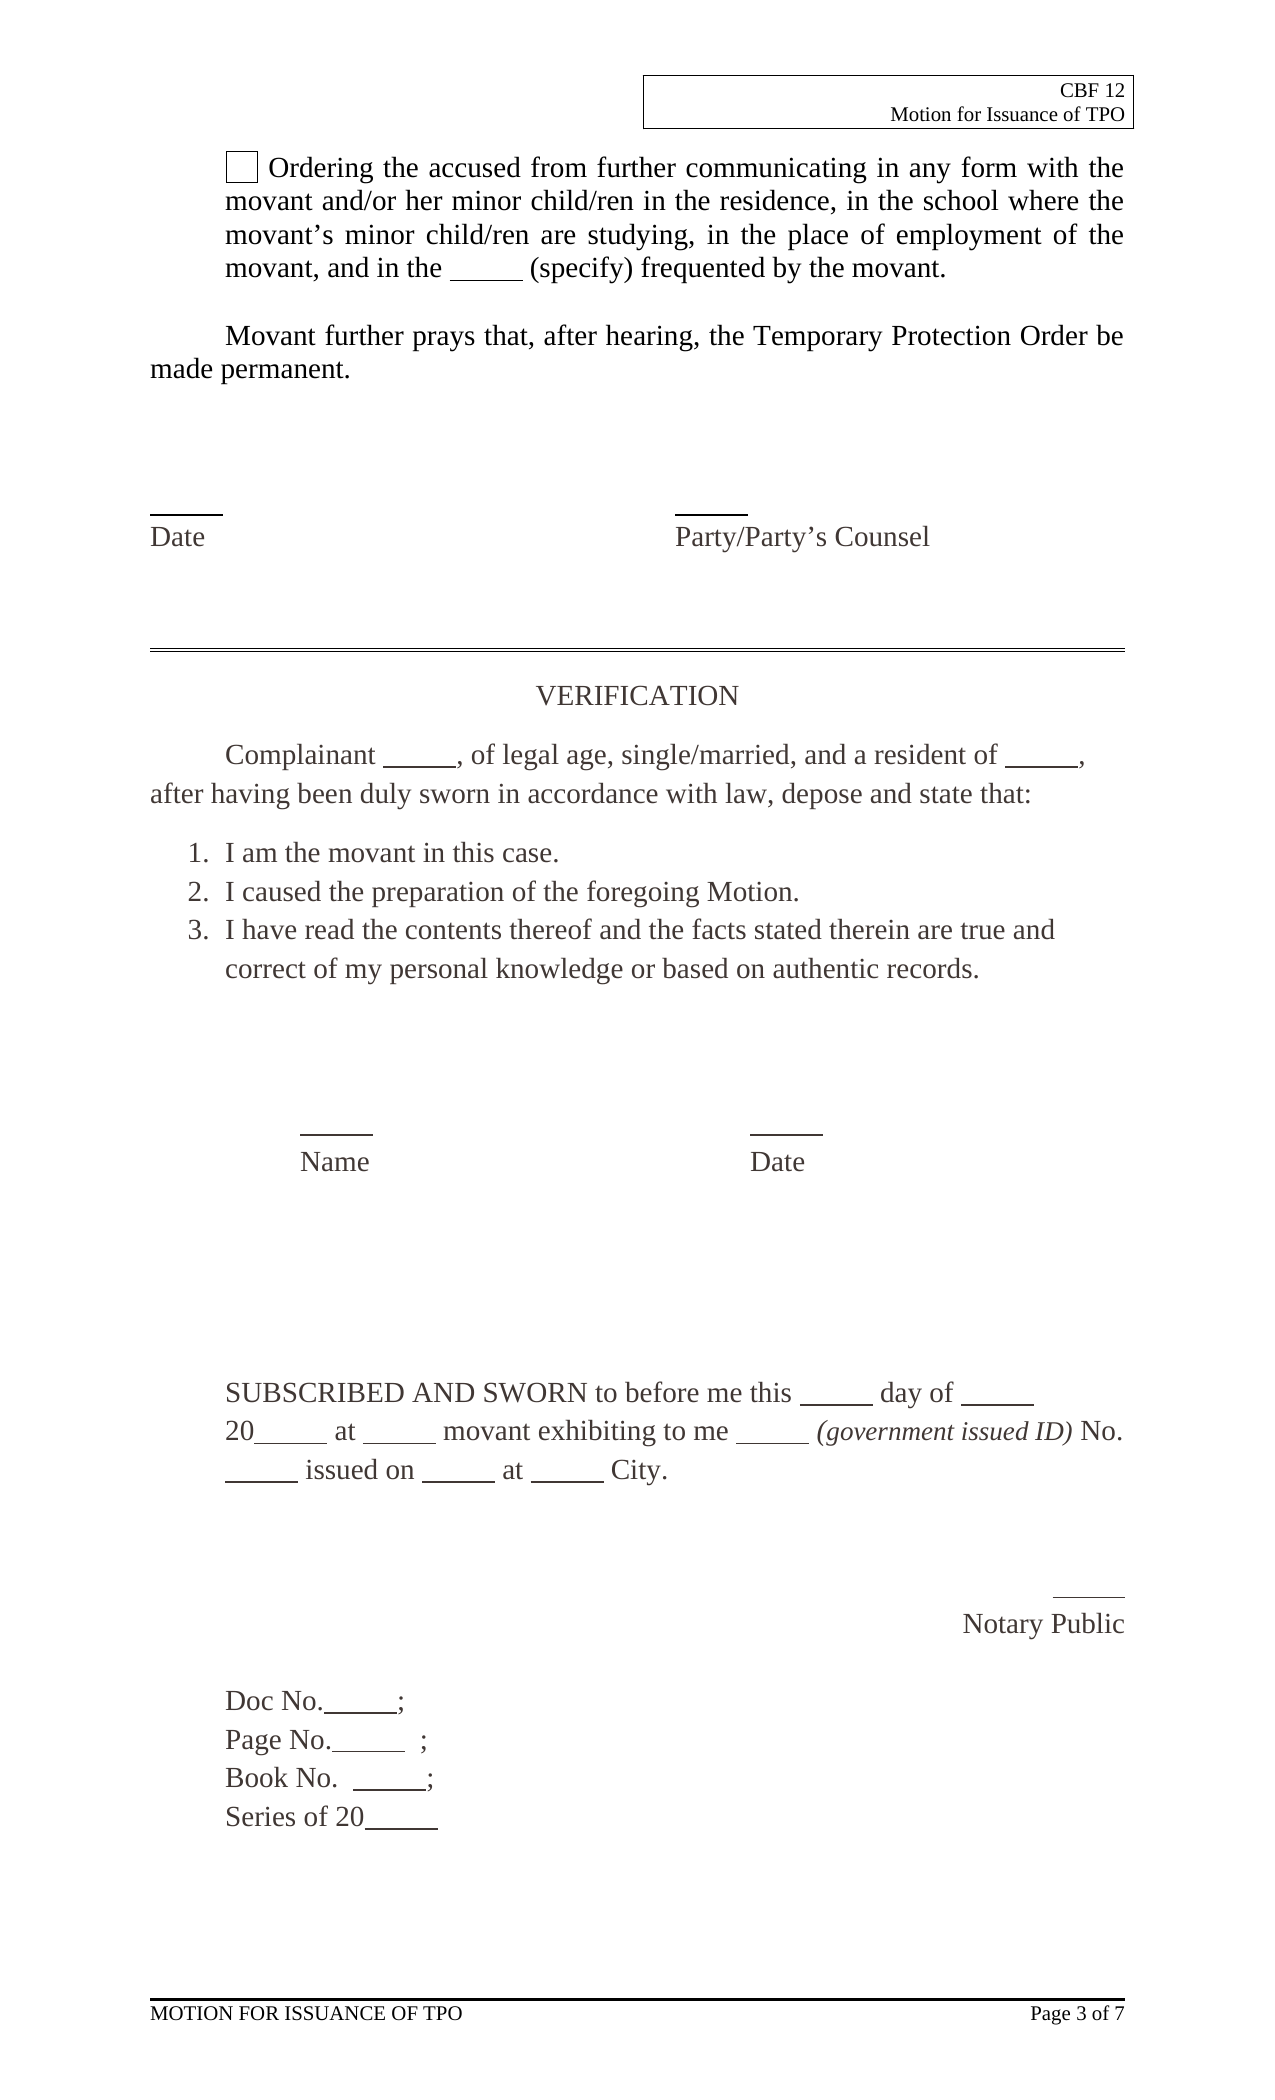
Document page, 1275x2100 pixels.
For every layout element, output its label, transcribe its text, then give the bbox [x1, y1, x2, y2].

list SUBSCRIBED AND SWORN to before me this day of 20 at movant exhibiting to me (government issued ID) No. issued on at City. [225, 1375, 1125, 1486]
list I am the movant in this case. [187, 835, 1125, 869]
list Page No. ; [225, 1722, 1125, 1755]
list Notary Public [225, 1606, 1125, 1640]
list I have read the contents thereof and the facts stated therein are true and correct of my personal knowledge or based on authentic records. [187, 912, 1125, 984]
text Movant further prays that, after hearing, the Temporary Protection Order be made permanent. [150, 318, 1125, 385]
text Date Party/Party’s Counsel [150, 519, 1125, 552]
list Book No. ; [225, 1760, 1125, 1794]
list I caused the preparation of the foregoing Motion. [187, 874, 1125, 907]
text Ordering the accused from further communicating in any form with the movant and/or her minor child/ren in the residence, in the school where the movant’s minor child/ren are studying, in the place of employment of the movant, and in the (specify) frequented by the movant. [225, 150, 1125, 284]
text VERIFICATION [150, 678, 1125, 712]
list Name Date [225, 1144, 1125, 1177]
text Complainant , of legal age, single/married, and a resident of , after having been duly sworn in accordance with law, depose and state that: [150, 737, 1125, 809]
list Doc No. ; [225, 1683, 1125, 1717]
list Series of 20 [225, 1799, 1125, 1832]
